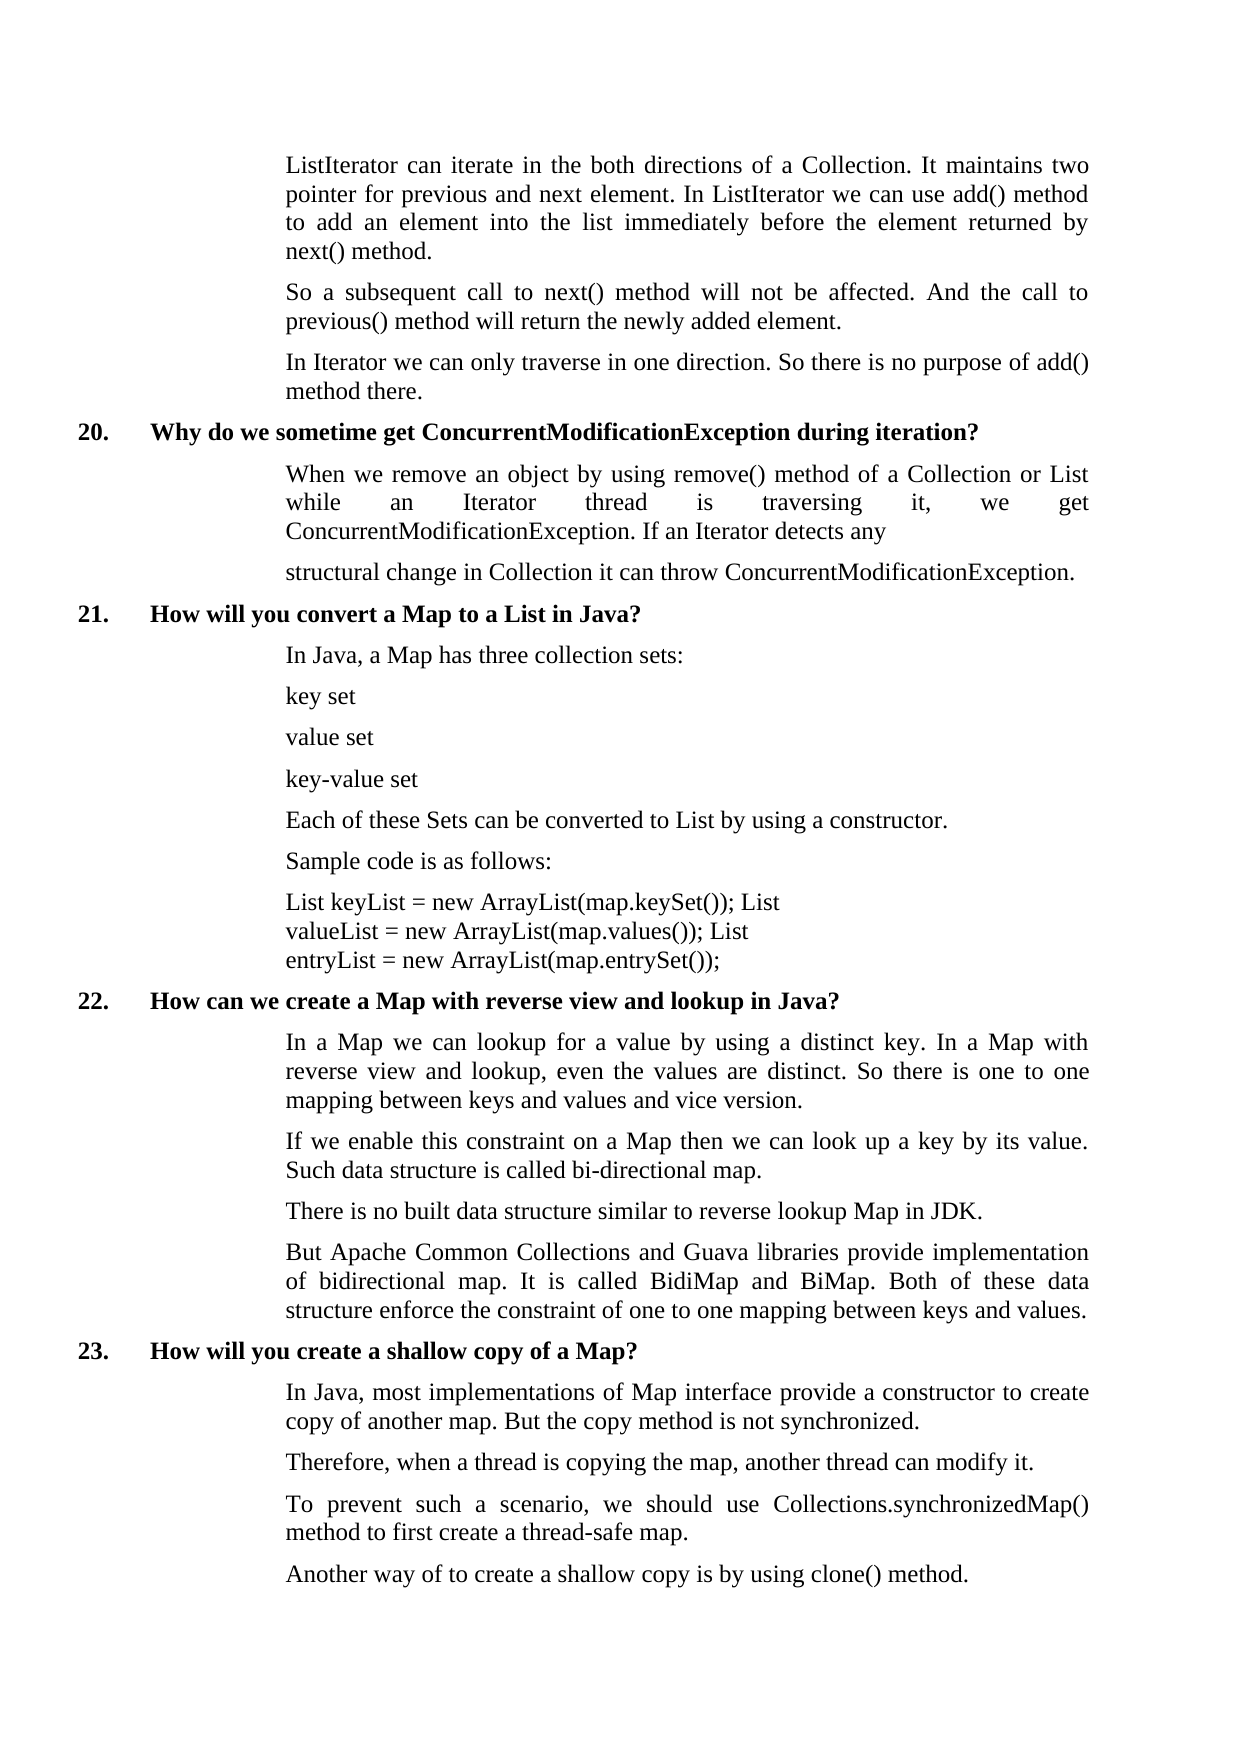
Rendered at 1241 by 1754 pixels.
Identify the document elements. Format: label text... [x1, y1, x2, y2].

text Another way of to create a shallow copy is by using clone() method. [285, 1559, 1090, 1587]
text In Java, most implementations of Map interface provide a constructor to create copy of another map. But the copy method is not synchronized. [285, 1377, 1090, 1435]
text value set [285, 722, 1090, 751]
text List keyList = new ArrayList(map.keySet()); List valueList = new ArrayList(map.values()); List entryList = new ArrayList(map.entrySet()); [285, 887, 834, 974]
text structural change in Collection it can throw ConcurrentModificationException. [285, 557, 1090, 586]
text key-value set [285, 764, 1090, 792]
text In a Map we can lookup for a value by using a distinct key. In a Map with reverse view and lookup, even the values are distinct. So there is one to one mapping between keys and values and vice version. [285, 1027, 1090, 1114]
text When we remove an object by using remove() method of a Collection or List while an Iterator thread is traversing it, we get ConcurrentModificationException. If an Iterator detects any [285, 459, 1090, 545]
text To prevent such a scenario, we should use Collections.synchronizedMap() method to first create a thread-safe map. [285, 1489, 1090, 1546]
text key set [285, 681, 1090, 710]
text If we enable this constraint on a Map then we can look up a key by its value. Such data structure is called bi-directional map. [285, 1126, 1090, 1184]
list How will you convert a Map to a List in Java? [78, 599, 1090, 627]
text Each of these Sets can be converted to List by using a constructor. [285, 805, 1090, 834]
text But Apache Common Collections and Guava libraries provide implementation of bidirectional map. It is called BidiMap and BiMap. Both of these data structure enforce the constraint of one to one mapping between keys and values. [285, 1237, 1090, 1324]
text There is no built data structure similar to reverse lookup Map in JDK. [285, 1196, 1090, 1225]
list How can we create a Map with reverse view and lookup in Java? [78, 986, 1090, 1015]
text In Iterator we can only traverse in one direction. So there is no purpose of add() method there. [285, 347, 1090, 405]
text ListIterator can iterate in the both directions of a Collection. It maintains two pointer for previous and next element. In ListIterator we can use add() method to add an element into the list immediately before the element returned by next() method. [285, 150, 1090, 265]
text So a subsequent call to next() method will not be affected. And the call to previous() method will return the newly added element. [285, 277, 1090, 335]
text Therefore, when a thread is copying the map, another thread can modify it. [285, 1447, 1090, 1476]
text In Java, a Map has three collection sets: [285, 640, 1090, 669]
list Why do we sometime get ConcurrentModificationException during iteration? [78, 417, 1090, 446]
text Sample code is as follows: [285, 846, 1090, 875]
list How will you create a shallow copy of a Map? [78, 1336, 1090, 1365]
